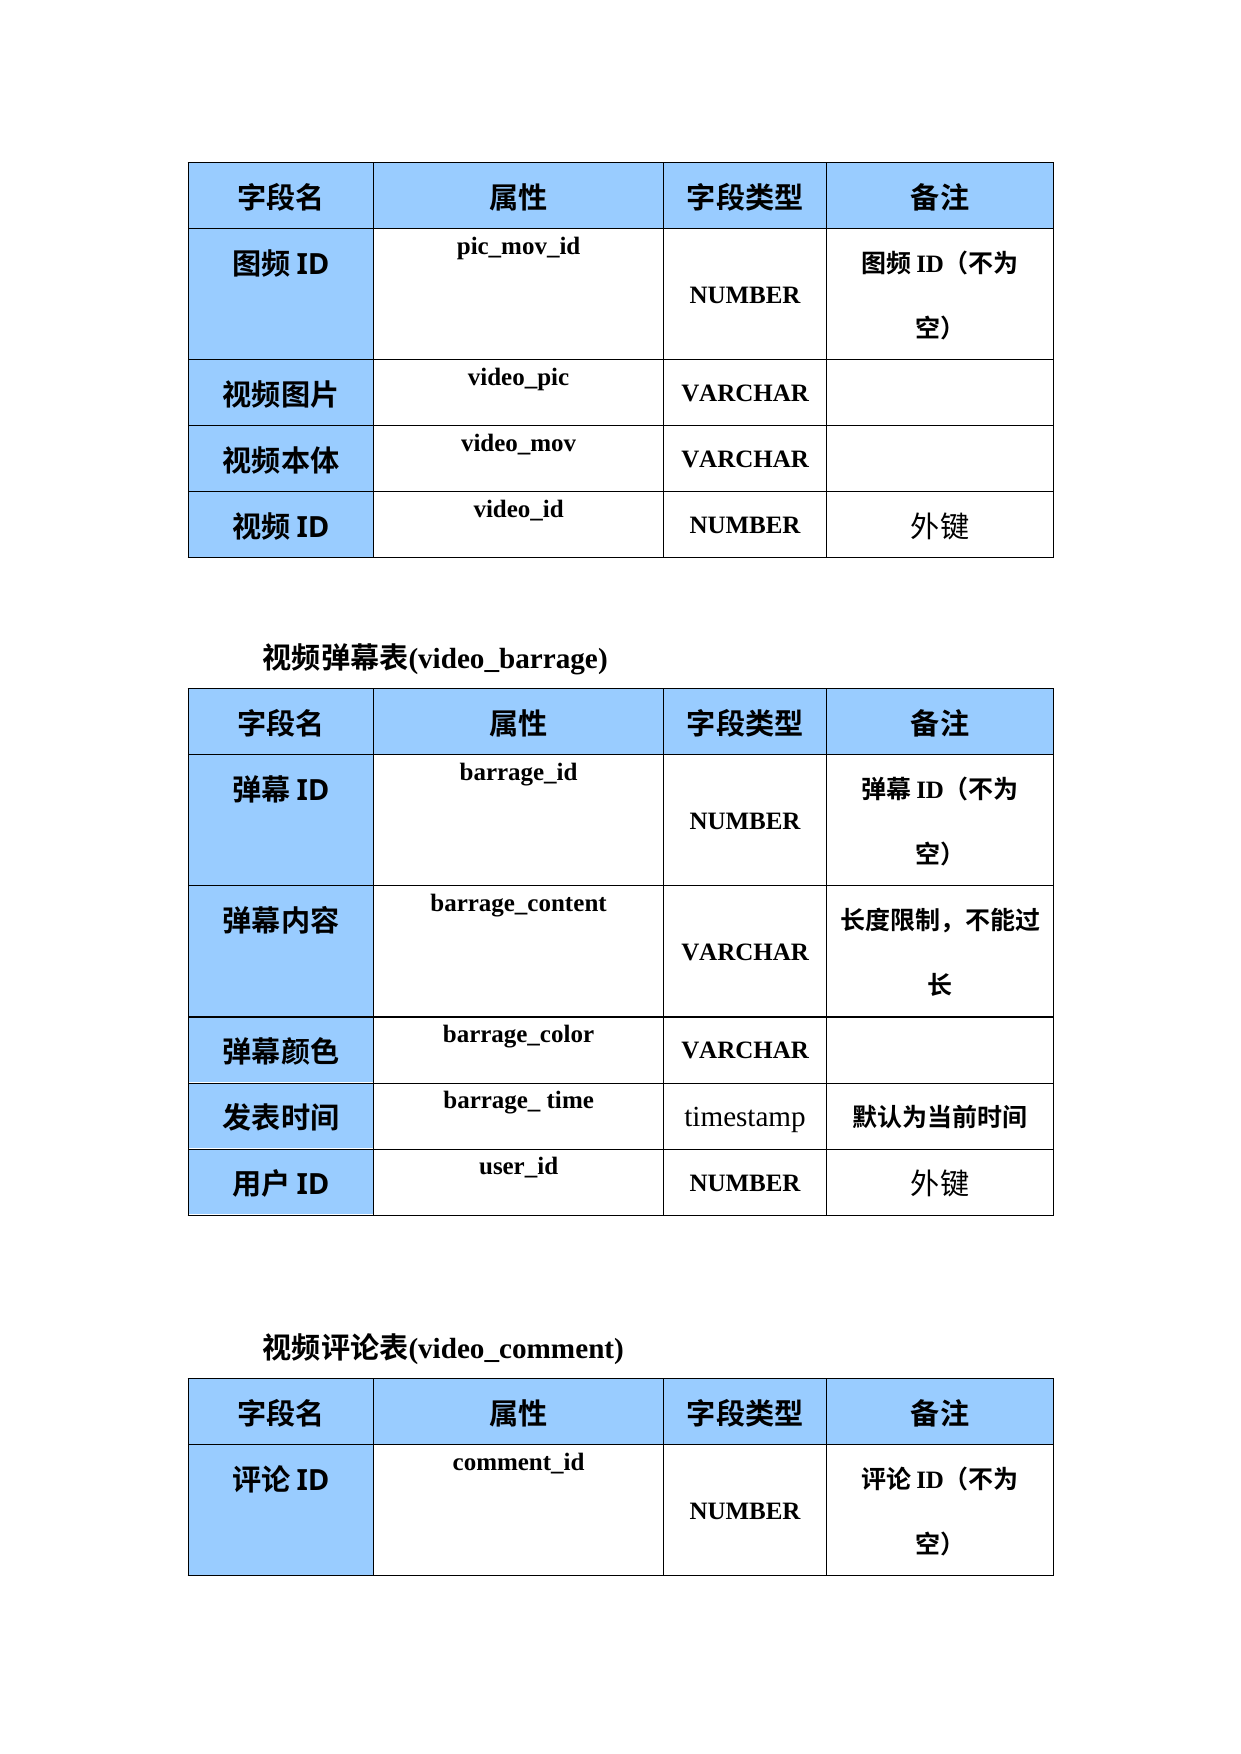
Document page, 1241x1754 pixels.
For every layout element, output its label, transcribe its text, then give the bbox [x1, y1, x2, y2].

list 视频弹幕表(video_barrage) [262, 623, 1053, 688]
table_cell 外键 [827, 492, 1053, 557]
table_cell NUMBER [664, 755, 826, 885]
table_cell [827, 426, 1053, 491]
table_cell 发表时间 [189, 1084, 373, 1148]
table_header 字段类型 [664, 1379, 826, 1444]
table_header 备注 [827, 163, 1053, 228]
table_cell timestamp [664, 1084, 826, 1148]
table_cell NUMBER [664, 1150, 826, 1214]
table_cell video_mov [374, 426, 663, 491]
table_cell 视频ID [189, 492, 373, 557]
table_header 备注 [827, 689, 1053, 754]
table_cell 用户ID [189, 1150, 373, 1214]
table_cell NUMBER [664, 1445, 826, 1575]
table_header 备注 [827, 1379, 1053, 1444]
table_cell barrage_ time [374, 1084, 663, 1148]
table_cell comment_id [374, 1445, 663, 1575]
table_cell 默认为当前时间 [827, 1084, 1053, 1148]
table_cell NUMBER [664, 229, 826, 359]
table_cell barrage_id [374, 755, 663, 885]
table_cell pic_mov_id [374, 229, 663, 359]
table_cell VARCHAR [664, 886, 826, 1016]
table_cell VARCHAR [664, 426, 826, 491]
table_cell 外键 [827, 1150, 1053, 1214]
table_header 字段类型 [664, 689, 826, 754]
table_cell user_id [374, 1150, 663, 1214]
list 视频评论表(video_comment) [262, 1313, 1053, 1378]
table_header 字段类型 [664, 163, 826, 228]
table_cell [827, 1018, 1053, 1082]
table_header 字段名 [189, 163, 373, 228]
table_cell 视频本体 [189, 426, 373, 491]
table_cell 视频图片 [189, 360, 373, 425]
table_cell 弹幕ID [189, 755, 373, 885]
table_header 字段名 [189, 689, 373, 754]
table_cell barrage_content [374, 886, 663, 1016]
table_cell 弹幕内容 [189, 886, 373, 1016]
table_cell 弹幕颜色 [189, 1018, 373, 1082]
table_cell 长度限制，不能过长 [827, 886, 1053, 1016]
table_header 属性 [374, 1379, 663, 1444]
table_header 属性 [374, 689, 663, 754]
table_cell VARCHAR [664, 360, 826, 425]
table_header 属性 [374, 163, 663, 228]
table_cell 弹幕ID（不为空） [827, 755, 1053, 885]
table_cell 图频ID（不为空） [827, 229, 1053, 359]
table_header 字段名 [189, 1379, 373, 1444]
table_cell NUMBER [664, 492, 826, 557]
table_cell [827, 360, 1053, 425]
table_cell 评论ID（不为空） [827, 1445, 1053, 1575]
table_cell VARCHAR [664, 1018, 826, 1082]
table_cell 评论ID [189, 1445, 373, 1575]
table_cell video_id [374, 492, 663, 557]
table_cell barrage_color [374, 1018, 663, 1082]
table_cell 图频ID [189, 229, 373, 359]
table_cell video_pic [374, 360, 663, 425]
